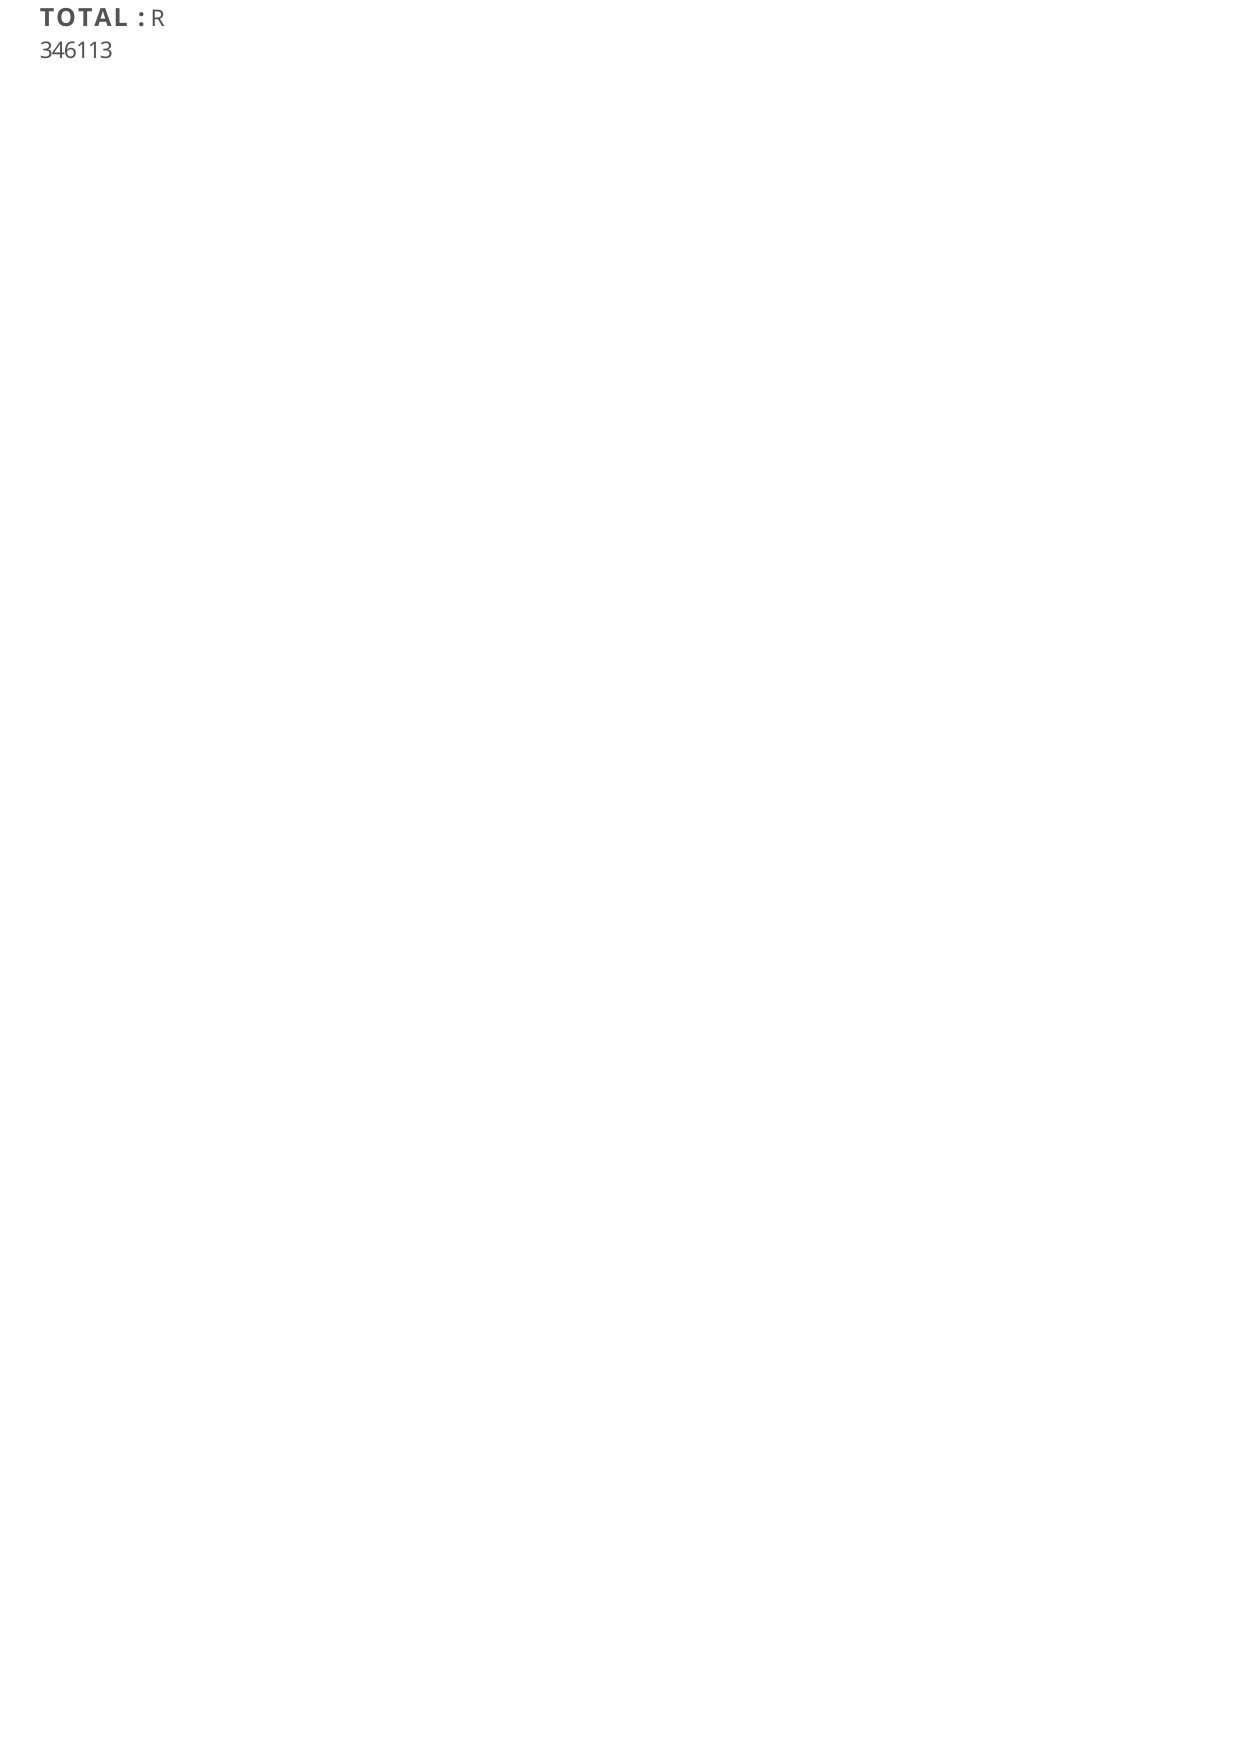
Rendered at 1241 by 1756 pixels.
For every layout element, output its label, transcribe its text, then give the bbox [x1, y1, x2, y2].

subtitle TOTAL : R 346113 [39, 0, 213, 65]
